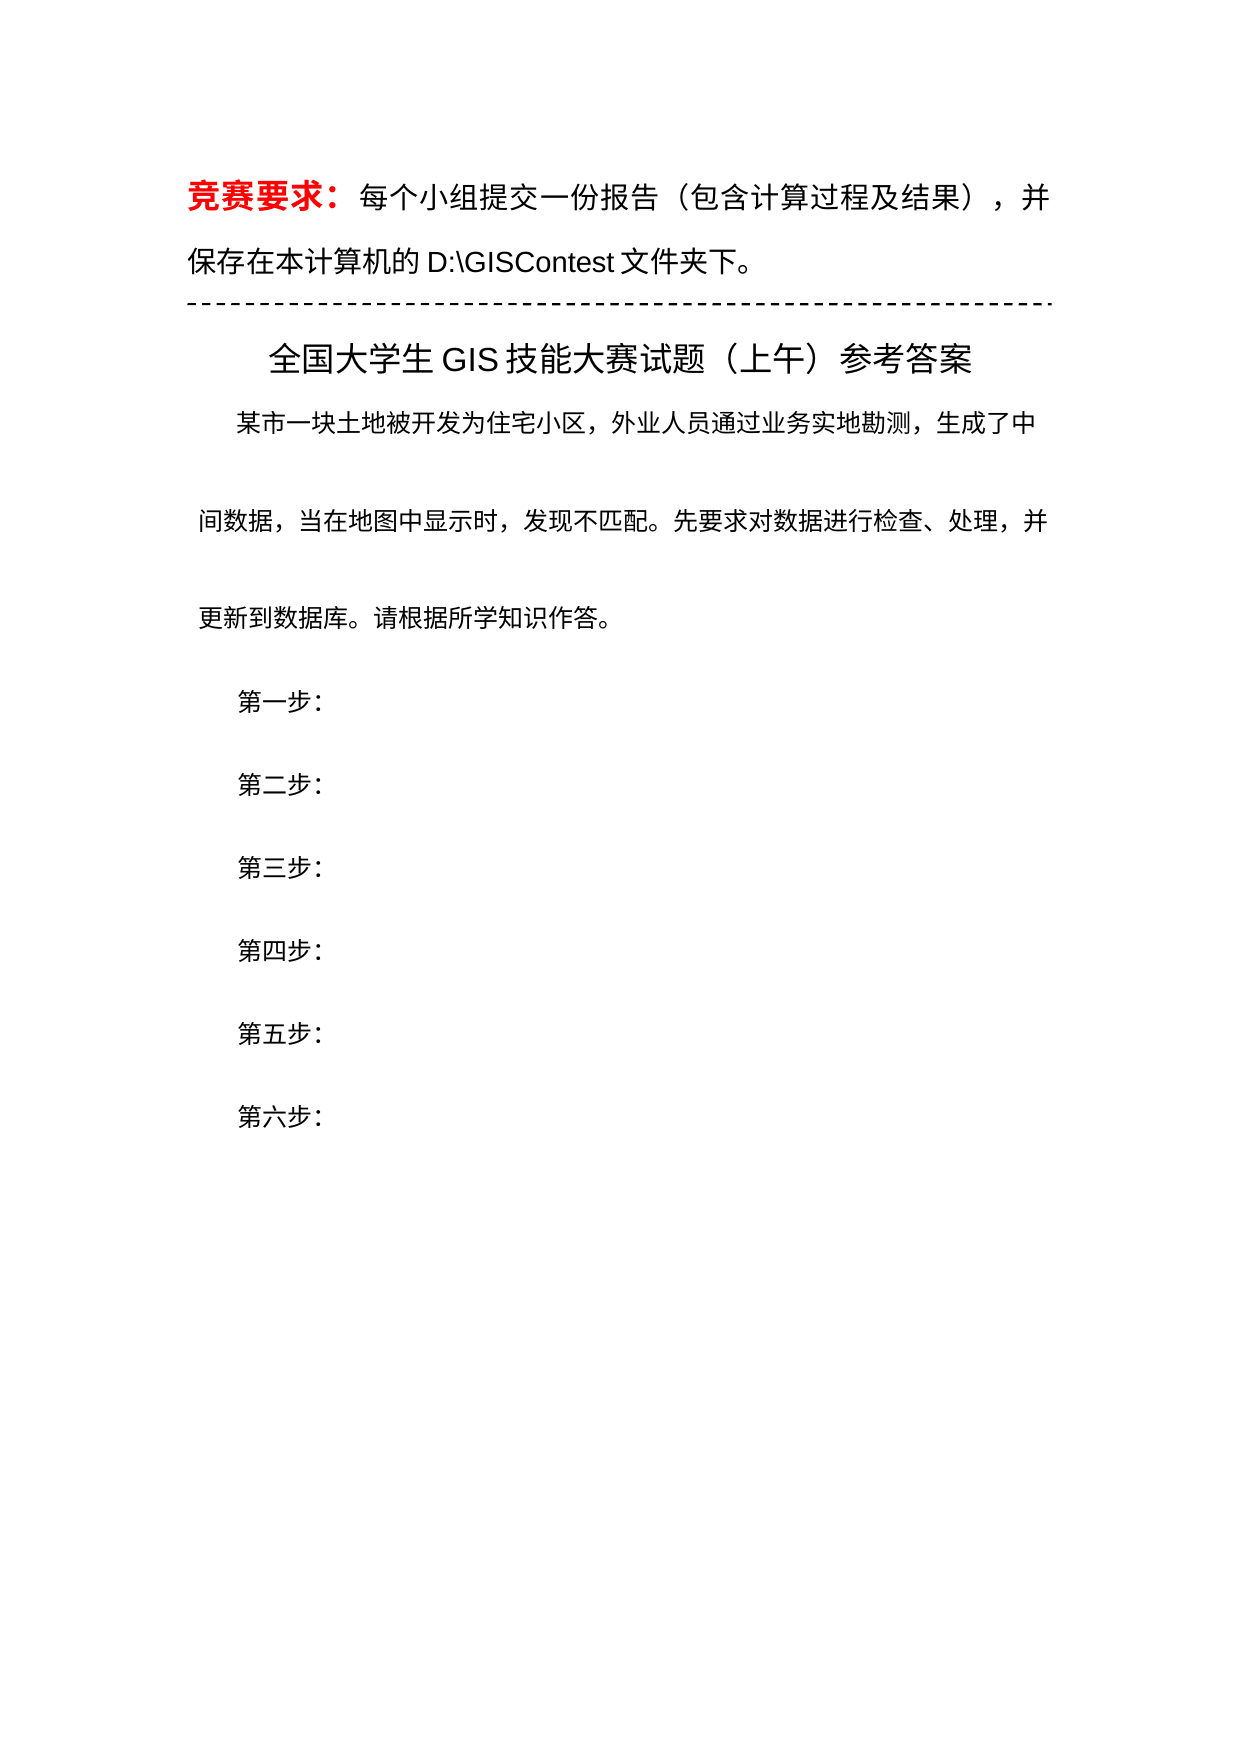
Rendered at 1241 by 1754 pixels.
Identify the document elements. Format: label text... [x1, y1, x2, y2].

text 第一步： [187, 668, 1053, 733]
text 第三步： [187, 834, 1053, 899]
text 第四步： [187, 917, 1053, 982]
text 竞赛要求：每个小组提交一份报告（包含计算过程及结果），并保存在本计算机的D:\GISContest文件夹下。 [187, 162, 1053, 292]
text 第五步： [187, 1000, 1053, 1065]
text 全国大学生GIS技能大赛试题（上午）参考答案 [187, 324, 1053, 389]
text 某市一块土地被开发为住宅小区，外业人员通过业务实地勘测，生成了中间数据，当在地图中显示时，发现不匹配。先要求对数据进行检查、处理，并更新到数据库。请根据所学知识作答。 [198, 389, 1053, 649]
text 第六步： [187, 1083, 1053, 1148]
text 第二步： [187, 751, 1053, 816]
